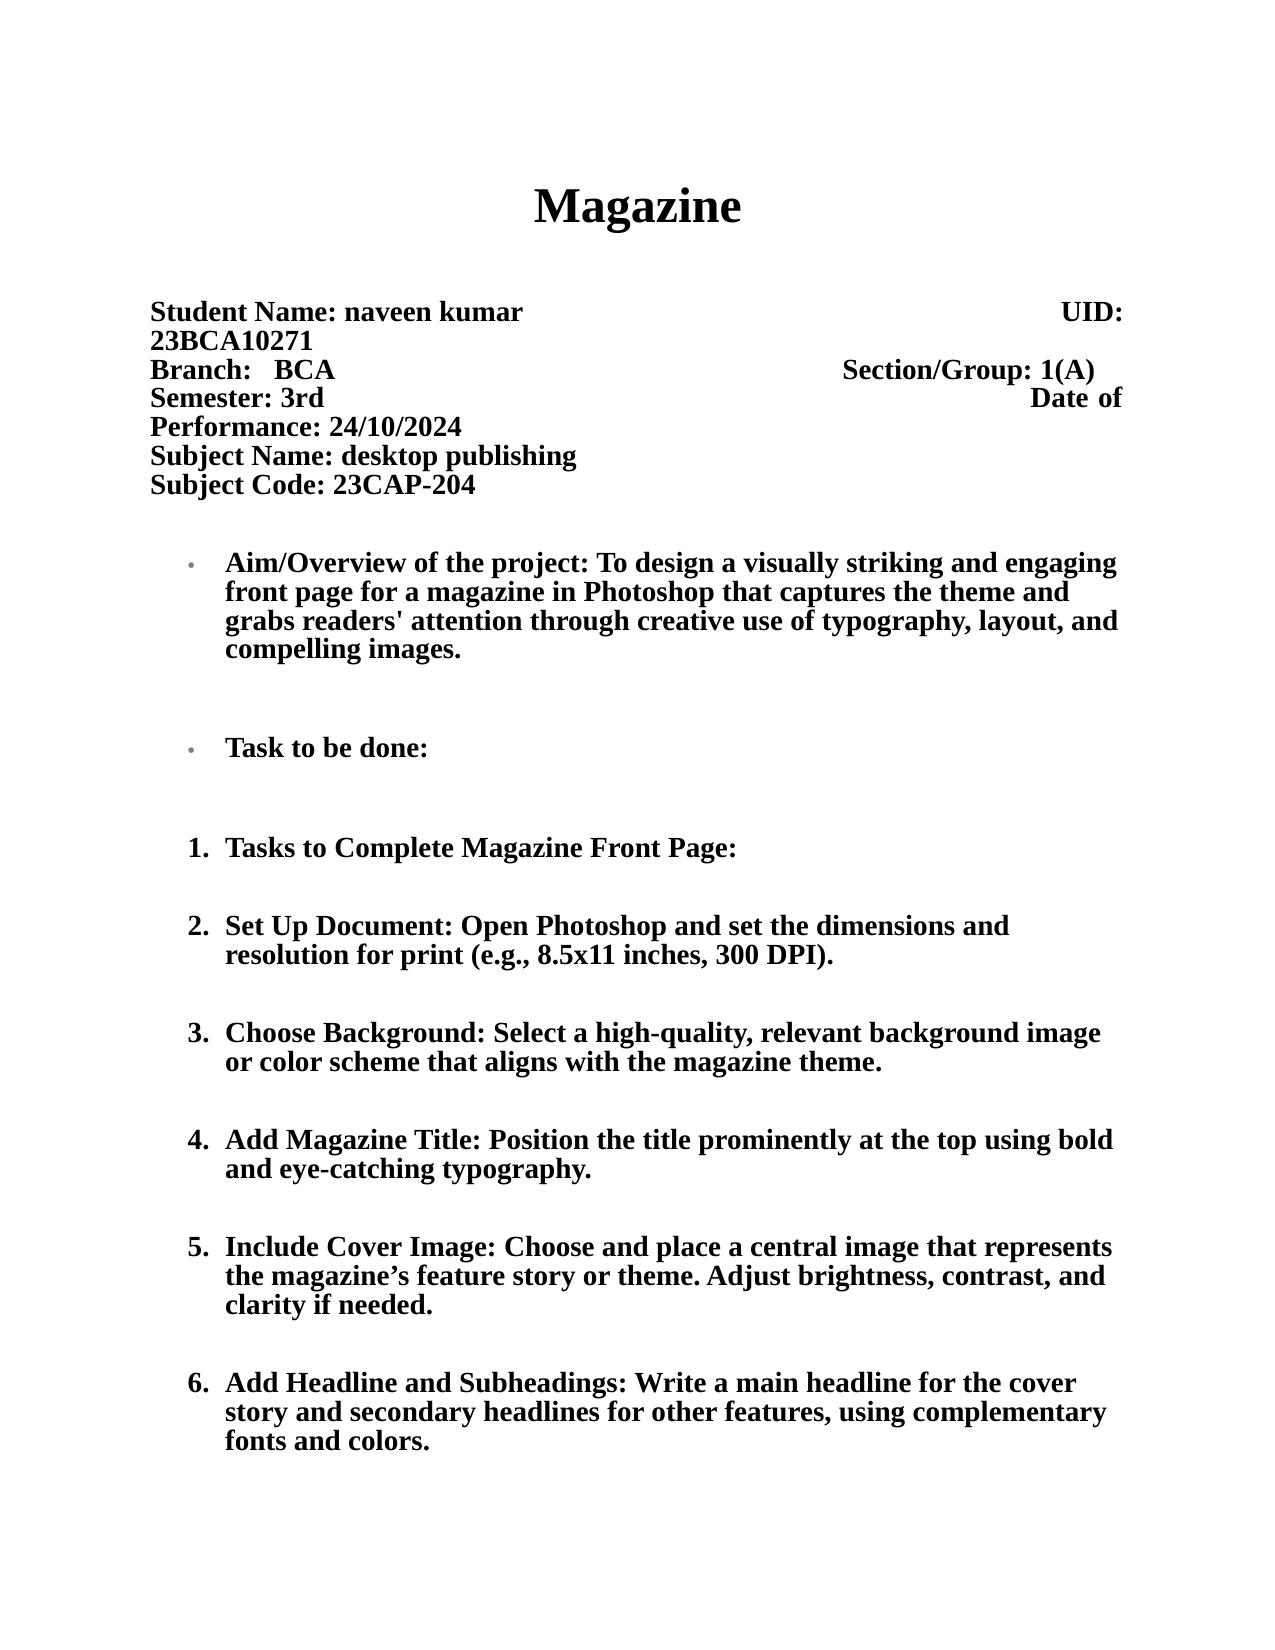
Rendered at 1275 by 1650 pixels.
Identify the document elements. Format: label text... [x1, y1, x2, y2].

list Choose Background: Select a high-quality, relevant background image or color scheme that aligns with the magazine theme. [187, 1019, 1125, 1106]
list Aim/Overview of the project: To design a visually striking and engaging front page for a magazine in Photoshop that captures the theme and grabs readers' attention through creative use of typography, layout, and compelling images. [187, 549, 1125, 664]
list Add Headline and Subheadings: Write a main headline for the cover story and secondary headlines for other features, using complementary fonts and colors. [187, 1369, 1125, 1456]
list Set Up Document: Open Photoshop and set the dimensions and resolution for print (e.g., 8.5x11 inches, 300 DPI). [187, 912, 1125, 999]
list Tasks to Complete Magazine Front Page: [187, 834, 1125, 892]
text Magazine [150, 199, 611, 228]
list Include Cover Image: Choose and place a central image that represents the magazine’s feature story or theme. Adjust brightness, contrast, and clarity if needed. [187, 1234, 1125, 1349]
text Semester: 3rd Date of Performance: 24/10/2024 [150, 385, 1125, 442]
text Branch: BCA Section/Group: 1(A) [150, 356, 1125, 385]
text Subject Name: desktop publishing Subject Code: 23CAP-204 [150, 442, 1125, 500]
list Add Magazine Title: Position the title prominently at the top using bold and eye-catching typography. [187, 1127, 1125, 1213]
text Magazine [613, 199, 1125, 228]
list Task to be done: [187, 735, 1125, 764]
text Student Name: naveen kumar UID: 23BCA10271 [150, 299, 1125, 356]
